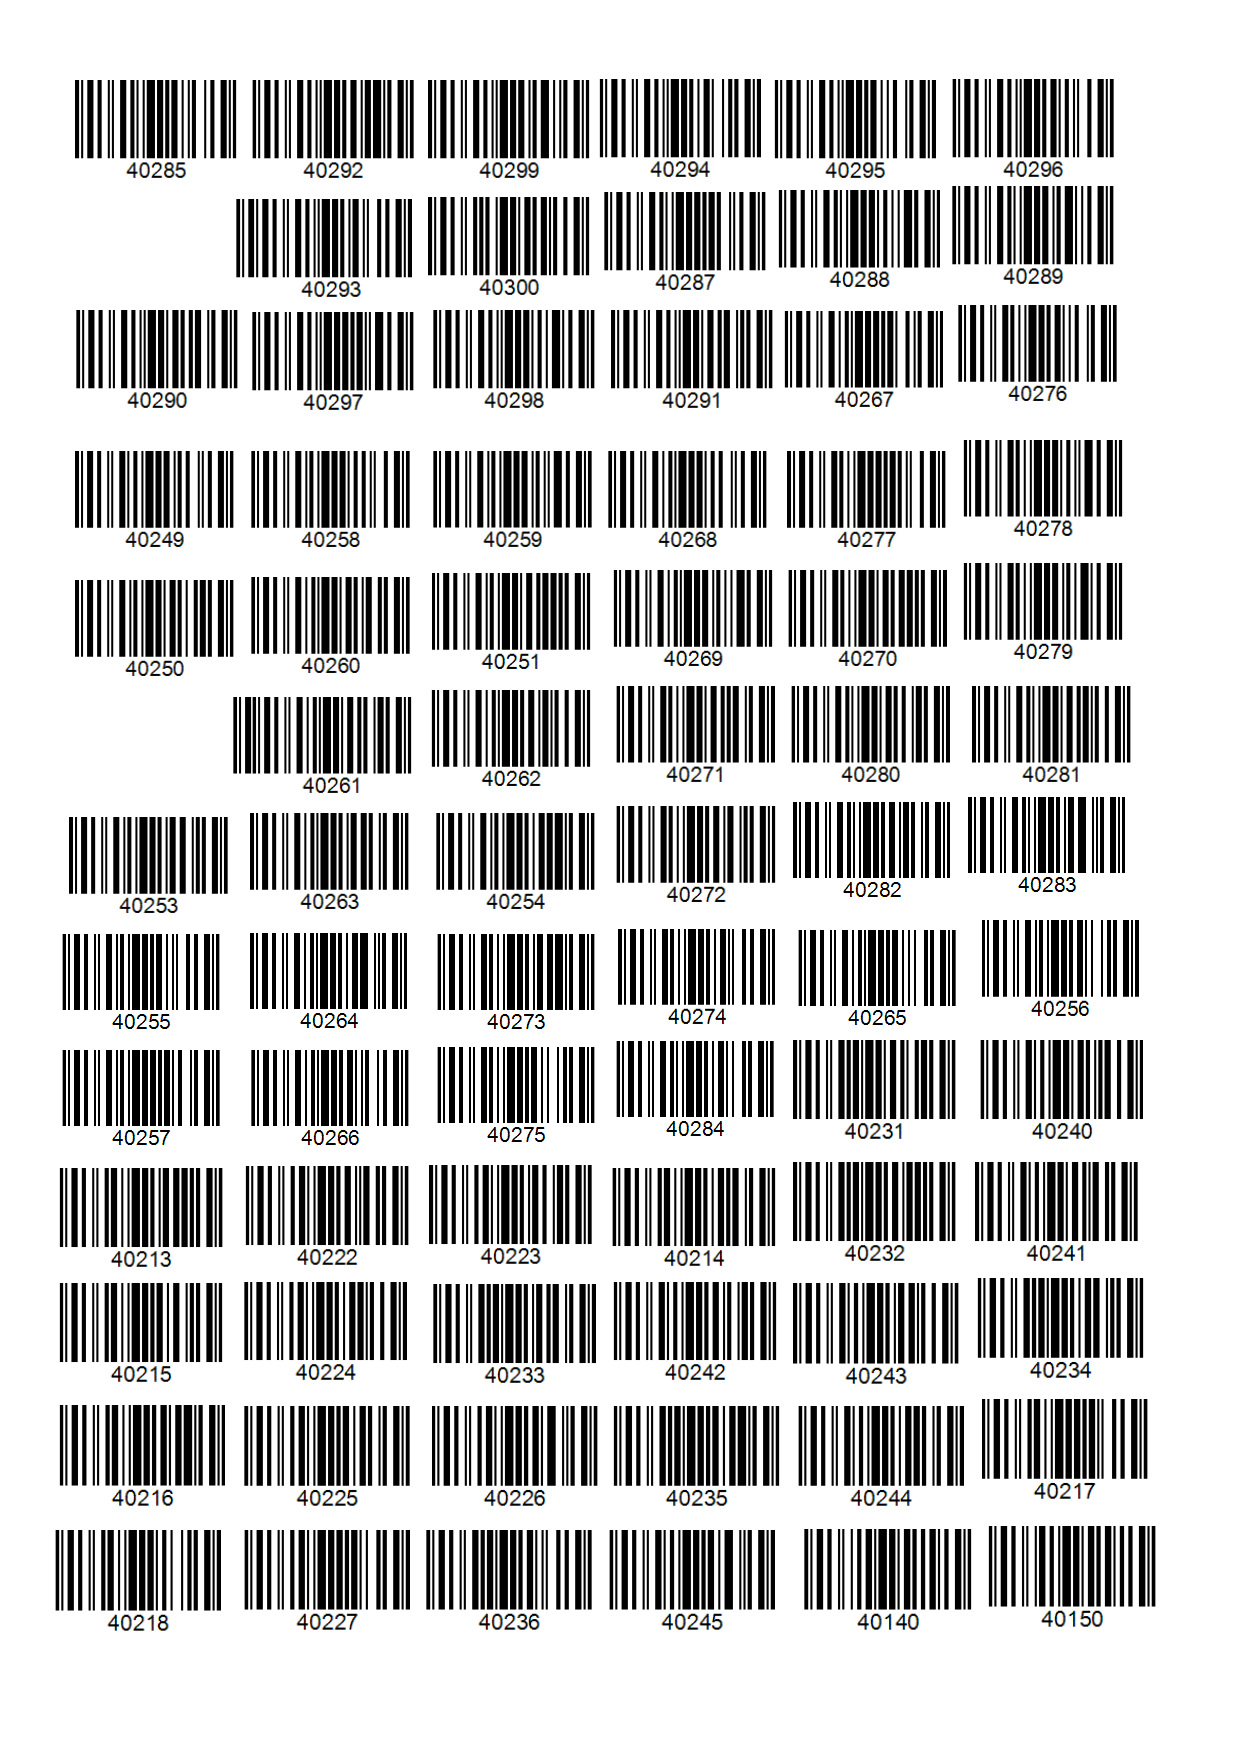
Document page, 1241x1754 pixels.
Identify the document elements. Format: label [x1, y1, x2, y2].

picture [433, 1284, 596, 1388]
picture [952, 79, 1114, 182]
picture [437, 934, 595, 1034]
picture [62, 1050, 220, 1150]
picture [980, 1040, 1143, 1144]
picture [250, 813, 409, 914]
picture [784, 311, 943, 412]
picture [429, 1165, 592, 1269]
picture [608, 451, 767, 552]
picture [432, 573, 591, 674]
picture [59, 1405, 225, 1511]
picture [428, 80, 590, 183]
picture [791, 686, 950, 787]
picture [968, 797, 1125, 897]
picture [433, 451, 592, 552]
picture [963, 440, 1123, 541]
picture [982, 920, 1139, 1021]
picture [778, 190, 940, 292]
picture [793, 1283, 959, 1389]
picture [613, 570, 773, 671]
picture [798, 930, 956, 1030]
picture [788, 570, 947, 671]
picture [616, 806, 775, 907]
picture [958, 305, 1117, 406]
picture [618, 929, 775, 1029]
picture [604, 192, 766, 295]
picture [426, 1530, 592, 1635]
picture [252, 80, 414, 183]
picture [55, 1530, 221, 1636]
picture [613, 1282, 777, 1385]
picture [952, 186, 1114, 289]
picture [793, 1040, 956, 1144]
picture [75, 580, 234, 681]
picture [793, 802, 950, 902]
picture [252, 312, 414, 415]
picture [251, 577, 410, 678]
picture [609, 1530, 775, 1635]
picture [250, 933, 407, 1033]
picture [975, 1162, 1138, 1266]
picture [59, 1283, 223, 1387]
picture [612, 1168, 775, 1271]
picture [428, 197, 590, 300]
picture [793, 1162, 956, 1266]
picture [798, 1406, 964, 1511]
picture [245, 1166, 409, 1270]
picture [431, 690, 591, 791]
picture [774, 80, 936, 183]
picture [244, 1530, 410, 1635]
picture [972, 686, 1131, 787]
picture [436, 813, 595, 914]
picture [787, 451, 946, 552]
picture [611, 310, 773, 413]
picture [75, 80, 237, 183]
picture [251, 1050, 409, 1150]
picture [75, 451, 234, 552]
picture [251, 451, 410, 552]
picture [432, 1406, 598, 1511]
picture [244, 1406, 410, 1511]
picture [982, 1399, 1148, 1504]
picture [599, 79, 761, 182]
picture [616, 686, 775, 787]
picture [437, 1047, 595, 1147]
picture [613, 1406, 780, 1511]
picture [76, 310, 238, 413]
picture [616, 1041, 774, 1141]
picture [69, 817, 228, 918]
picture [62, 934, 220, 1034]
picture [59, 1168, 223, 1272]
picture [977, 1278, 1144, 1383]
picture [804, 1529, 972, 1635]
picture [233, 697, 412, 798]
picture [988, 1526, 1156, 1632]
picture [433, 310, 595, 413]
picture [236, 199, 412, 302]
picture [963, 563, 1123, 664]
picture [244, 1282, 407, 1385]
